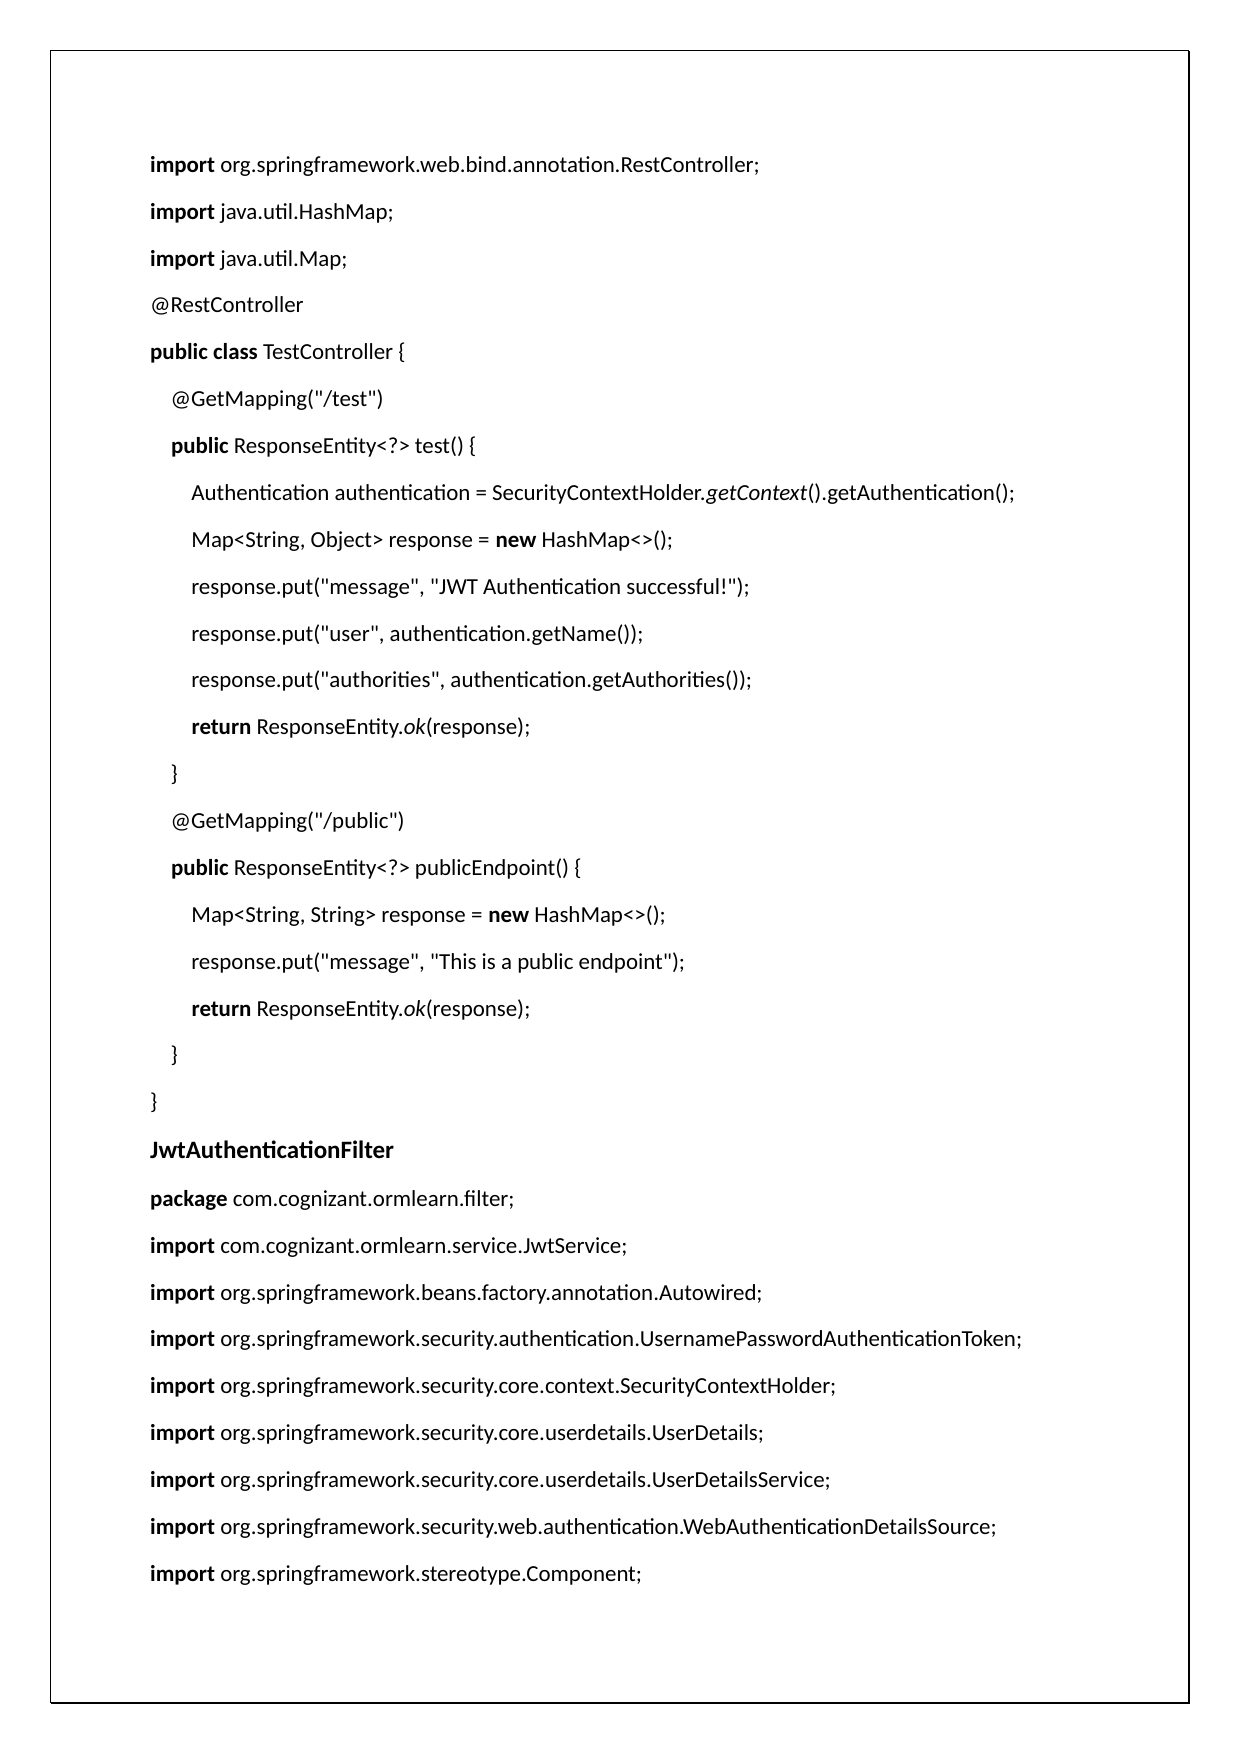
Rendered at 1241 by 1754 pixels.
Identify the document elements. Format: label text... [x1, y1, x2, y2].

text @RestController [150, 291, 1089, 319]
text Map<String, String> response = new HashMap<>(); [150, 900, 1089, 928]
text import com.cognizant.ormlearn.service.JwtService; [150, 1231, 1089, 1259]
text } [150, 1041, 1089, 1069]
text return ResponseEntity.ok(response); [150, 712, 1089, 741]
text response.put("authorities", authentication.getAuthorities()); [150, 666, 1089, 694]
text import org.springframework.stereotype.Component; [150, 1559, 1089, 1587]
text return ResponseEntity.ok(response); [150, 994, 1089, 1022]
text import org.springframework.security.authentication.UsernamePasswordAuthenticationToken; [150, 1324, 1089, 1353]
text public ResponseEntity<?> publicEndpoint() { [150, 853, 1089, 881]
text JwtAuthenticationFilter [150, 1134, 1089, 1165]
text @GetMapping("/test") [150, 384, 1089, 412]
text @GetMapping("/public") [150, 806, 1089, 834]
text import org.springframework.security.web.authentication.WebAuthenticationDetailsSource; [150, 1512, 1089, 1540]
text import org.springframework.beans.factory.annotation.Autowired; [150, 1278, 1089, 1306]
text import org.springframework.web.bind.annotation.RestController; [150, 150, 1089, 178]
text response.put("user", authentication.getName()); [150, 619, 1089, 647]
text import org.springframework.security.core.userdetails.UserDetailsService; [150, 1465, 1089, 1493]
text response.put("message", "JWT Authentication successful!"); [150, 572, 1089, 600]
text import java.util.Map; [150, 244, 1089, 272]
text Authentication authentication = SecurityContextHolder.getContext().getAuthentication(); [150, 478, 1089, 506]
text } [150, 759, 1089, 787]
text public class TestController { [150, 337, 1089, 366]
text Map<String, Object> response = new HashMap<>(); [150, 525, 1089, 553]
text package com.cognizant.ormlearn.filter; [150, 1184, 1089, 1212]
text public ResponseEntity<?> test() { [150, 431, 1089, 459]
text import org.springframework.security.core.userdetails.UserDetails; [150, 1418, 1089, 1446]
text } [150, 1087, 1089, 1116]
text import java.util.HashMap; [150, 197, 1089, 225]
text import org.springframework.security.core.context.SecurityContextHolder; [150, 1371, 1089, 1399]
text response.put("message", "This is a public endpoint"); [150, 947, 1089, 975]
